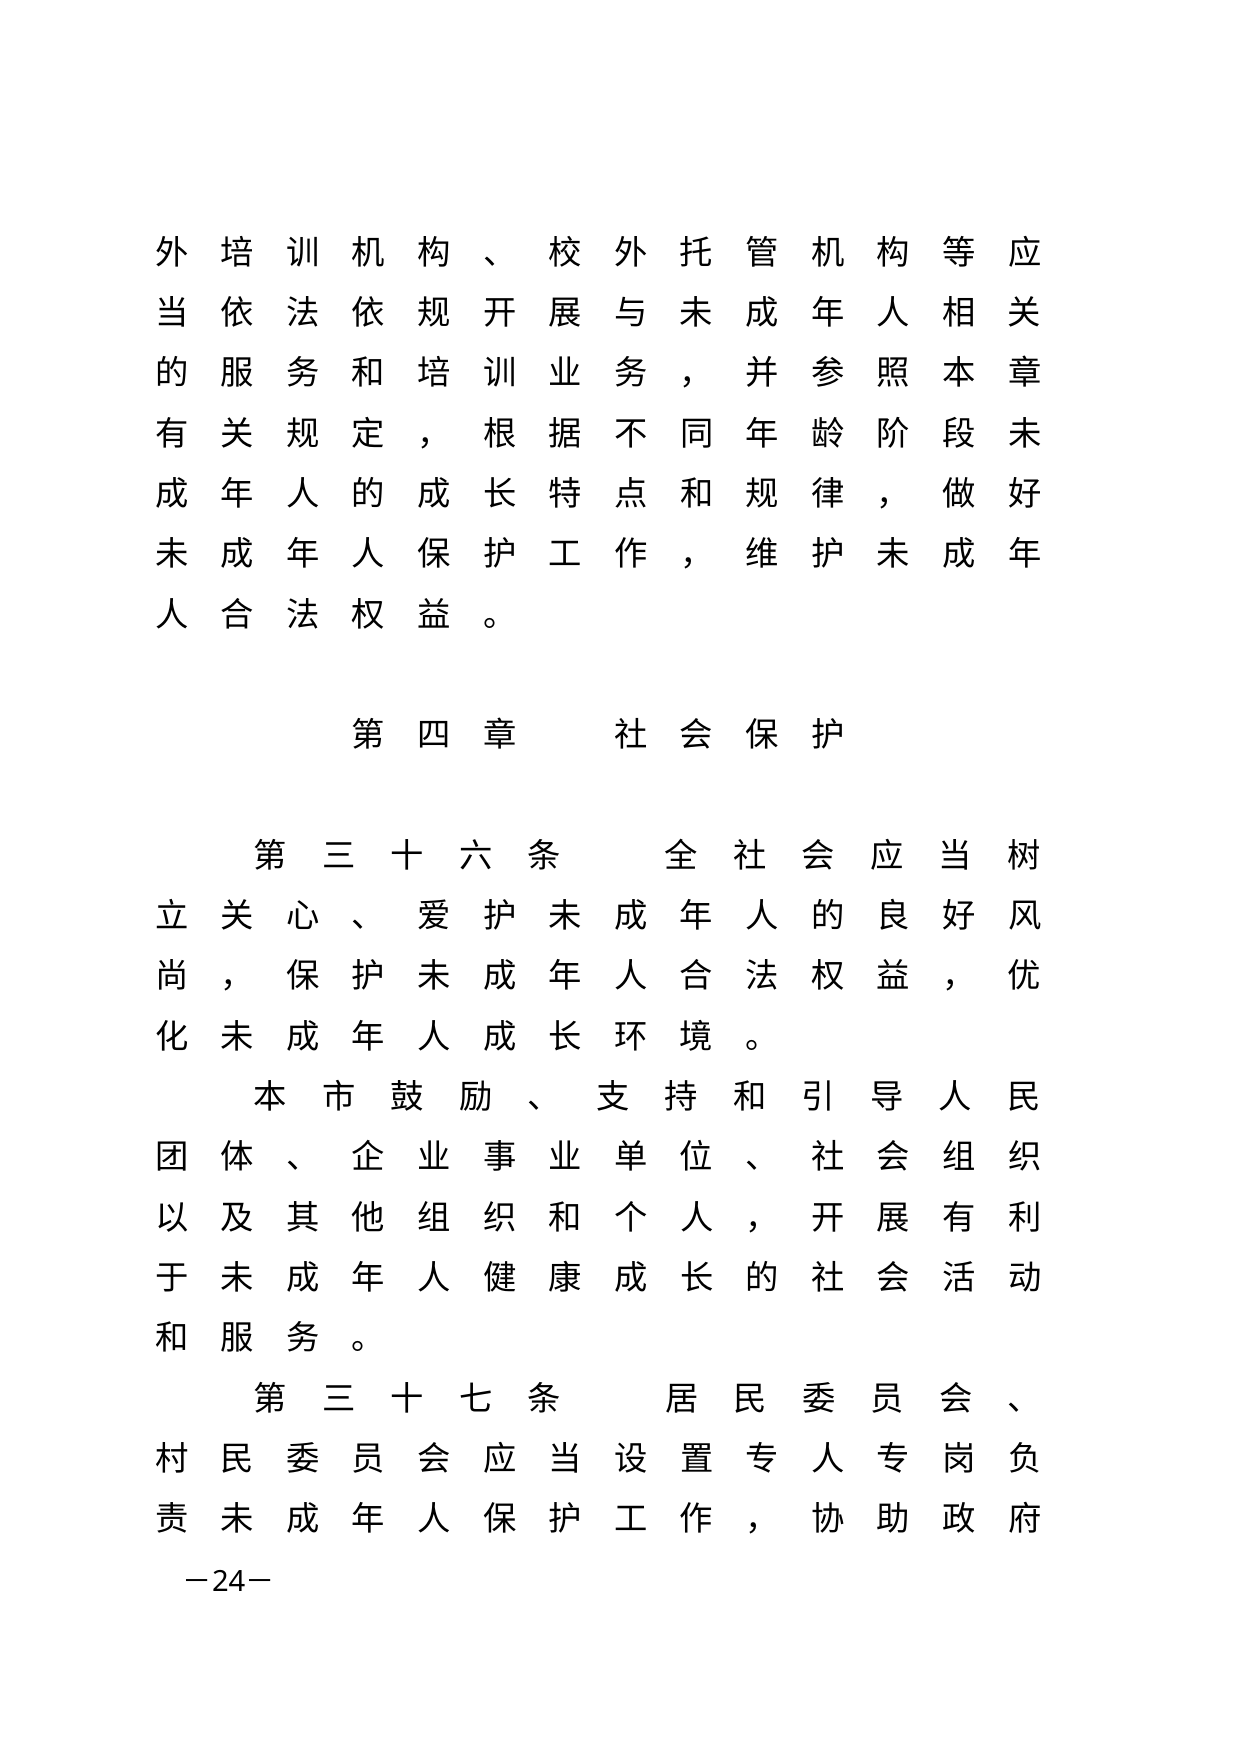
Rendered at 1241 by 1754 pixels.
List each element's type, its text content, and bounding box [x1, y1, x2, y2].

text 第三十五条 婴幼儿照护服务机构、早期教育服务机构、校外培训机构、校外托管机构等应当依法依规开展与未成年人相关的服务和培训业务，并参照本章有关规定，根据不同年龄阶段未成年人的成长特点和规律，做好未成年人保护工作，维护未成年人合法权益。 [155, 219, 1073, 642]
text 第三十七条 居民委员会、村民委员会应当设置专人专岗负责未成年人保护工作，协助政府有关部门宣传未成年人保护方面的法律法规，指导、帮助和监督未成年人的父母或者其他监护人依法履行监护职责；建立留守未成年人、困境未成年人的信息档案并给予关爱帮扶，依法协助政府有关部门监督未成年人委托照护情况。 [155, 1365, 1073, 1546]
text 第三十六条 全社会应当树立关心、爱护未成年人的良好风尚，保护未成年人合法权益，优化未成年人成长环境。 [155, 823, 1073, 1064]
text 本市鼓励、支持和引导人民团体、企业事业单位、社会组织以及其他组织和个人，开展有利于未成年人健康成长的社会活动和服务。 [155, 1064, 1073, 1365]
text 第四章 社会保护 [155, 702, 1073, 762]
